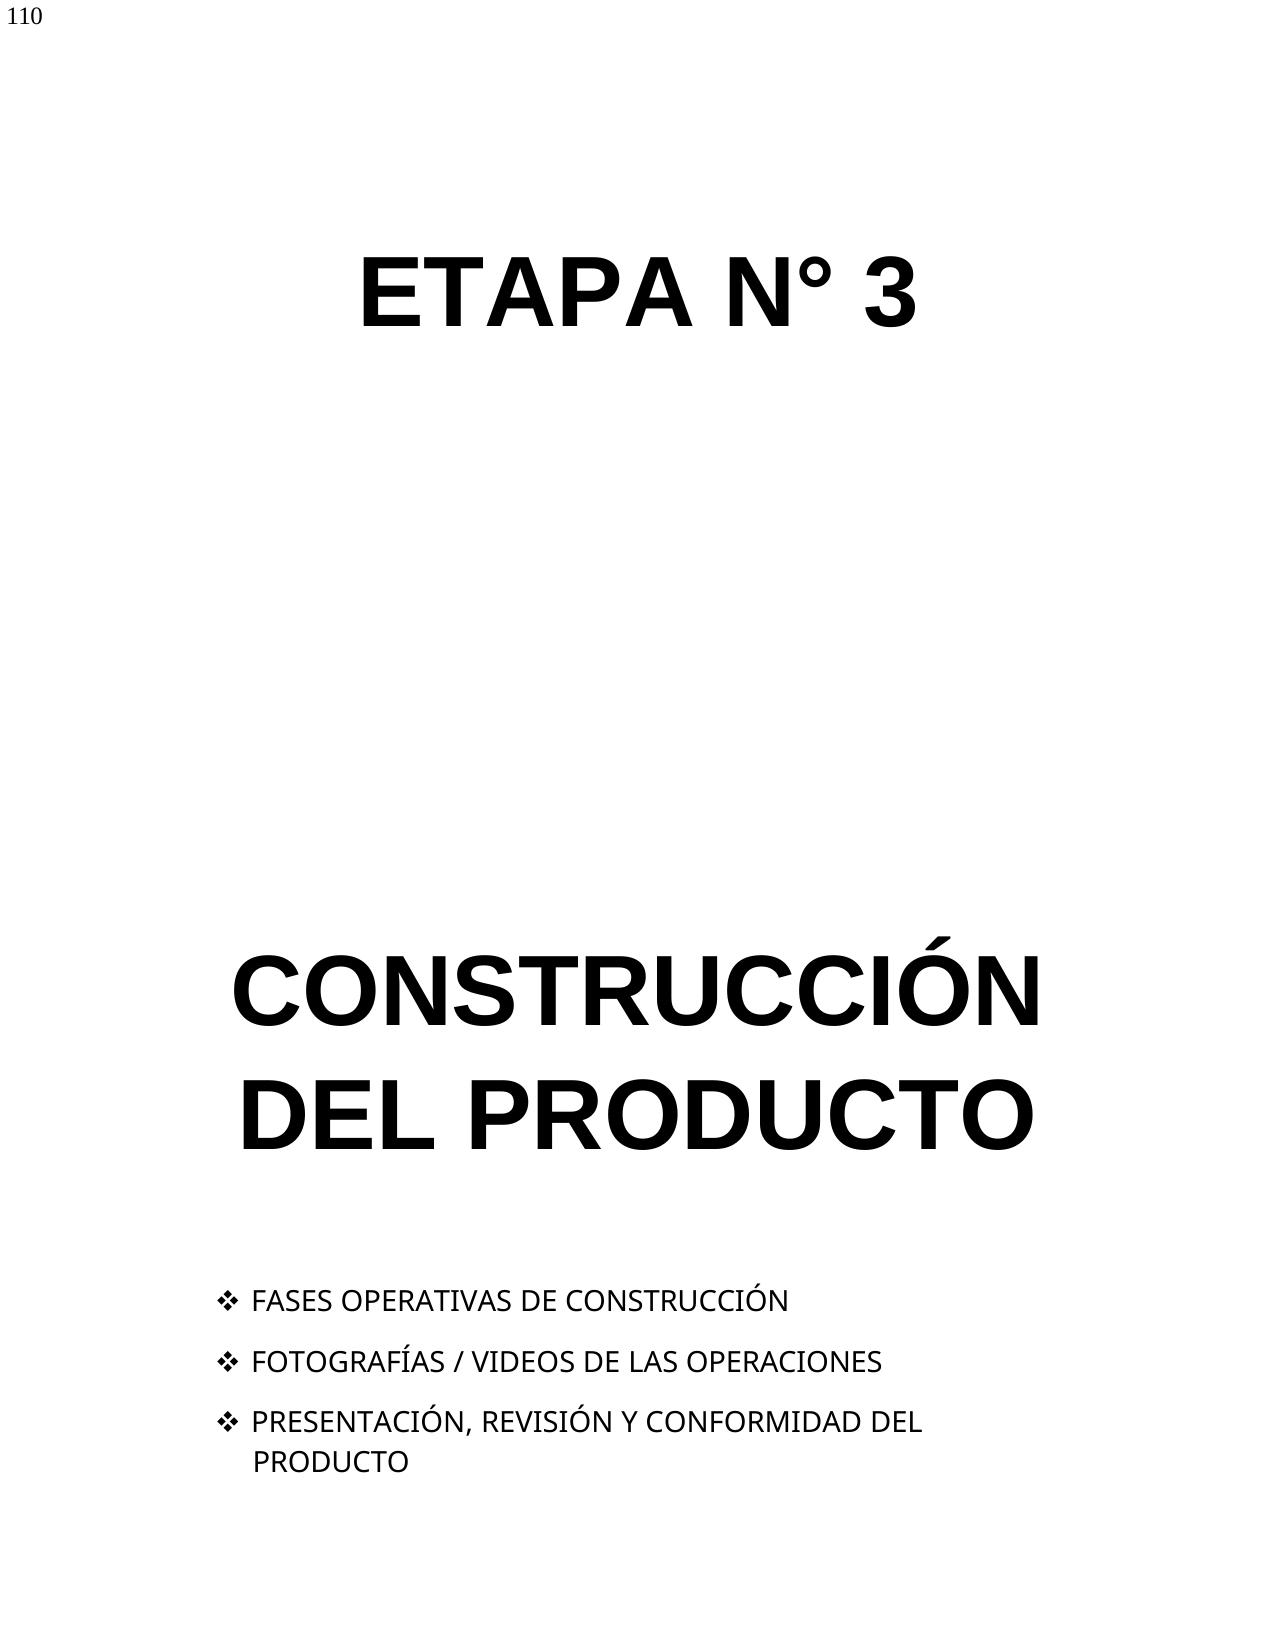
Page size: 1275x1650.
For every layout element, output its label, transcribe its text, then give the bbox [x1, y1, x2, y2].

list FOTOGRAFÍAS / VIDEOS DE LAS OPERACIONES [214, 1341, 1254, 1381]
list PRESENTACIÓN, REVISIÓN Y CONFORMIDAD DEL PRODUCTO [214, 1401, 957, 1481]
list FASES OPERATIVAS DE CONSTRUCCIÓN [214, 1280, 1254, 1320]
text CONSTRUCCIÓN DEL PRODUCTO [177, 932, 1098, 1171]
subtitle ETAPA N° 3 [42, 233, 1235, 348]
